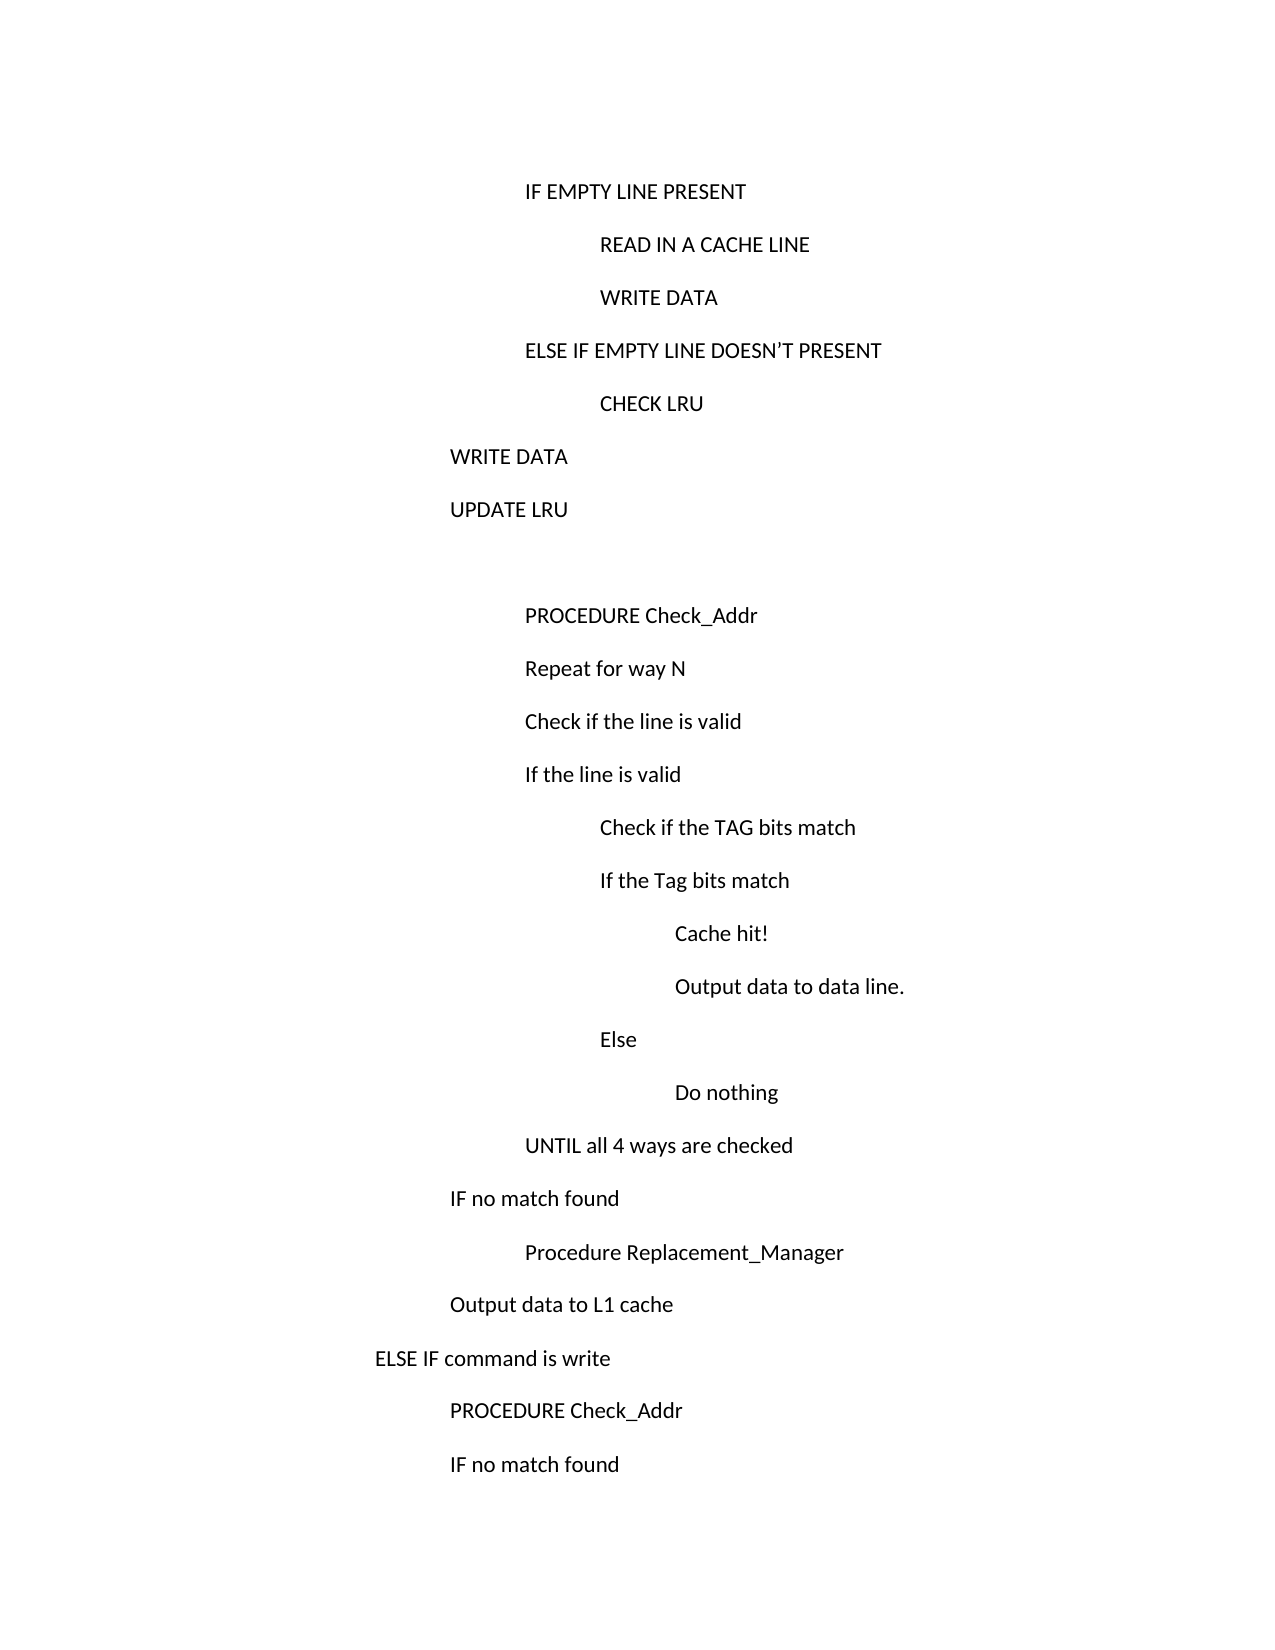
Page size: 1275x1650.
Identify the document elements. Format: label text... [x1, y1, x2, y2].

text Output data to L1 cache [450, 1291, 1125, 1319]
text If the Tag bits match [525, 866, 1125, 894]
text UNTIL all 4 ways are checked [450, 1132, 1125, 1159]
text IF EMPTY LINE PRESENT [375, 177, 1125, 205]
text WRITE DATA [375, 442, 1125, 470]
text ELSE IF EMPTY LINE DOESN’T PRESENT [375, 336, 1125, 364]
text IF no match found [450, 1184, 1125, 1213]
text READ IN A CACHE LINE [375, 230, 1125, 258]
text Repeat for way N [450, 654, 1125, 682]
text Check if the TAG bits match [525, 813, 1125, 841]
text Cache hit! [600, 919, 1125, 947]
text PROCEDURE Check_Addr [450, 601, 1125, 629]
text UPDATE LRU [375, 495, 1125, 523]
text Procedure Replacement_Manager [450, 1238, 1125, 1266]
text IF no match found [375, 1450, 1125, 1478]
text CHECK LRU [375, 389, 1125, 417]
text Check if the line is valid [525, 707, 1125, 735]
text Else [525, 1026, 1125, 1053]
text If the line is valid [525, 760, 1125, 788]
text Do nothing [525, 1078, 1125, 1107]
text Output data to data line. [600, 972, 1125, 1001]
text ELSE IF command is write [375, 1344, 1125, 1372]
text PROCEDURE Check_Addr [375, 1397, 1125, 1425]
text WRITE DATA [375, 283, 1125, 311]
